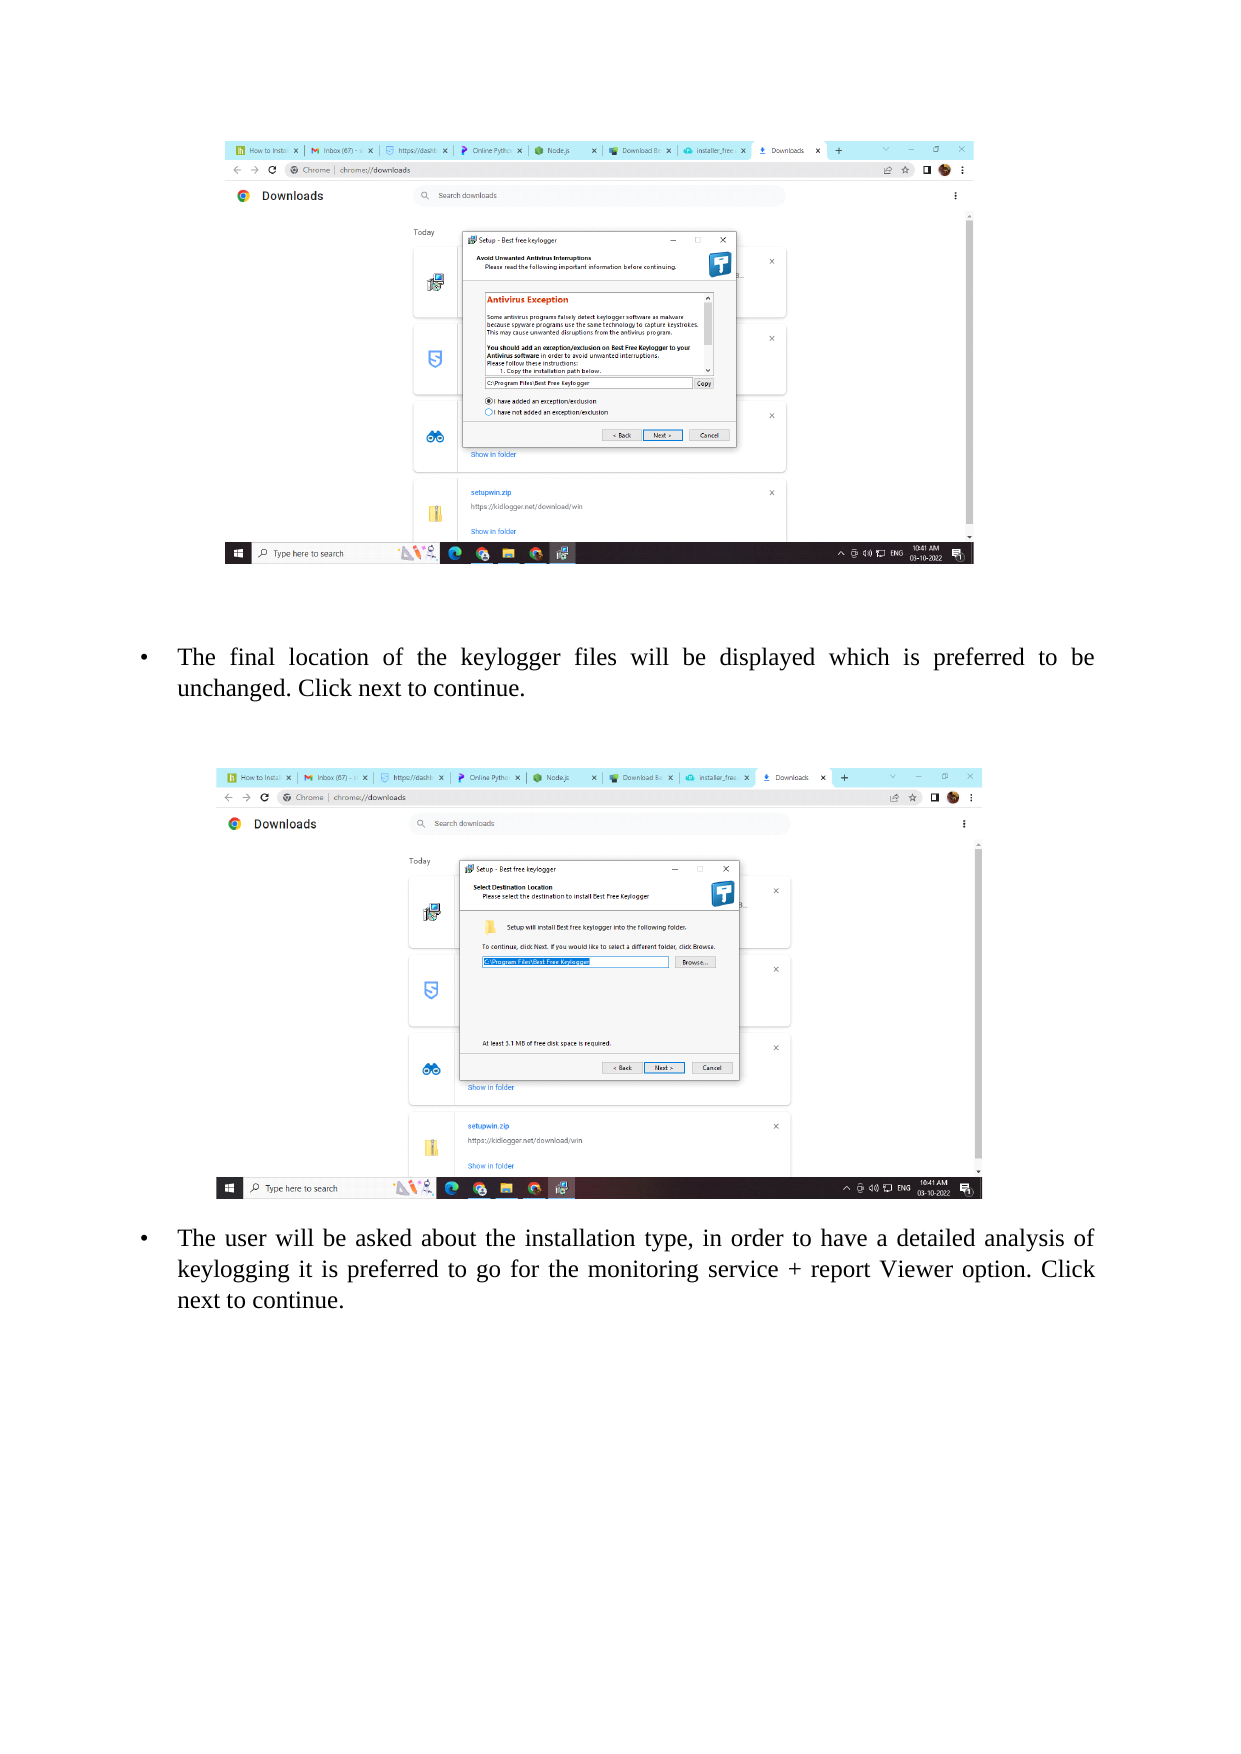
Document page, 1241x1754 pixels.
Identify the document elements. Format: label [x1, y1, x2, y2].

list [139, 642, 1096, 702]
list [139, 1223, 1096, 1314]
picture [216, 768, 983, 1199]
picture [225, 141, 974, 564]
